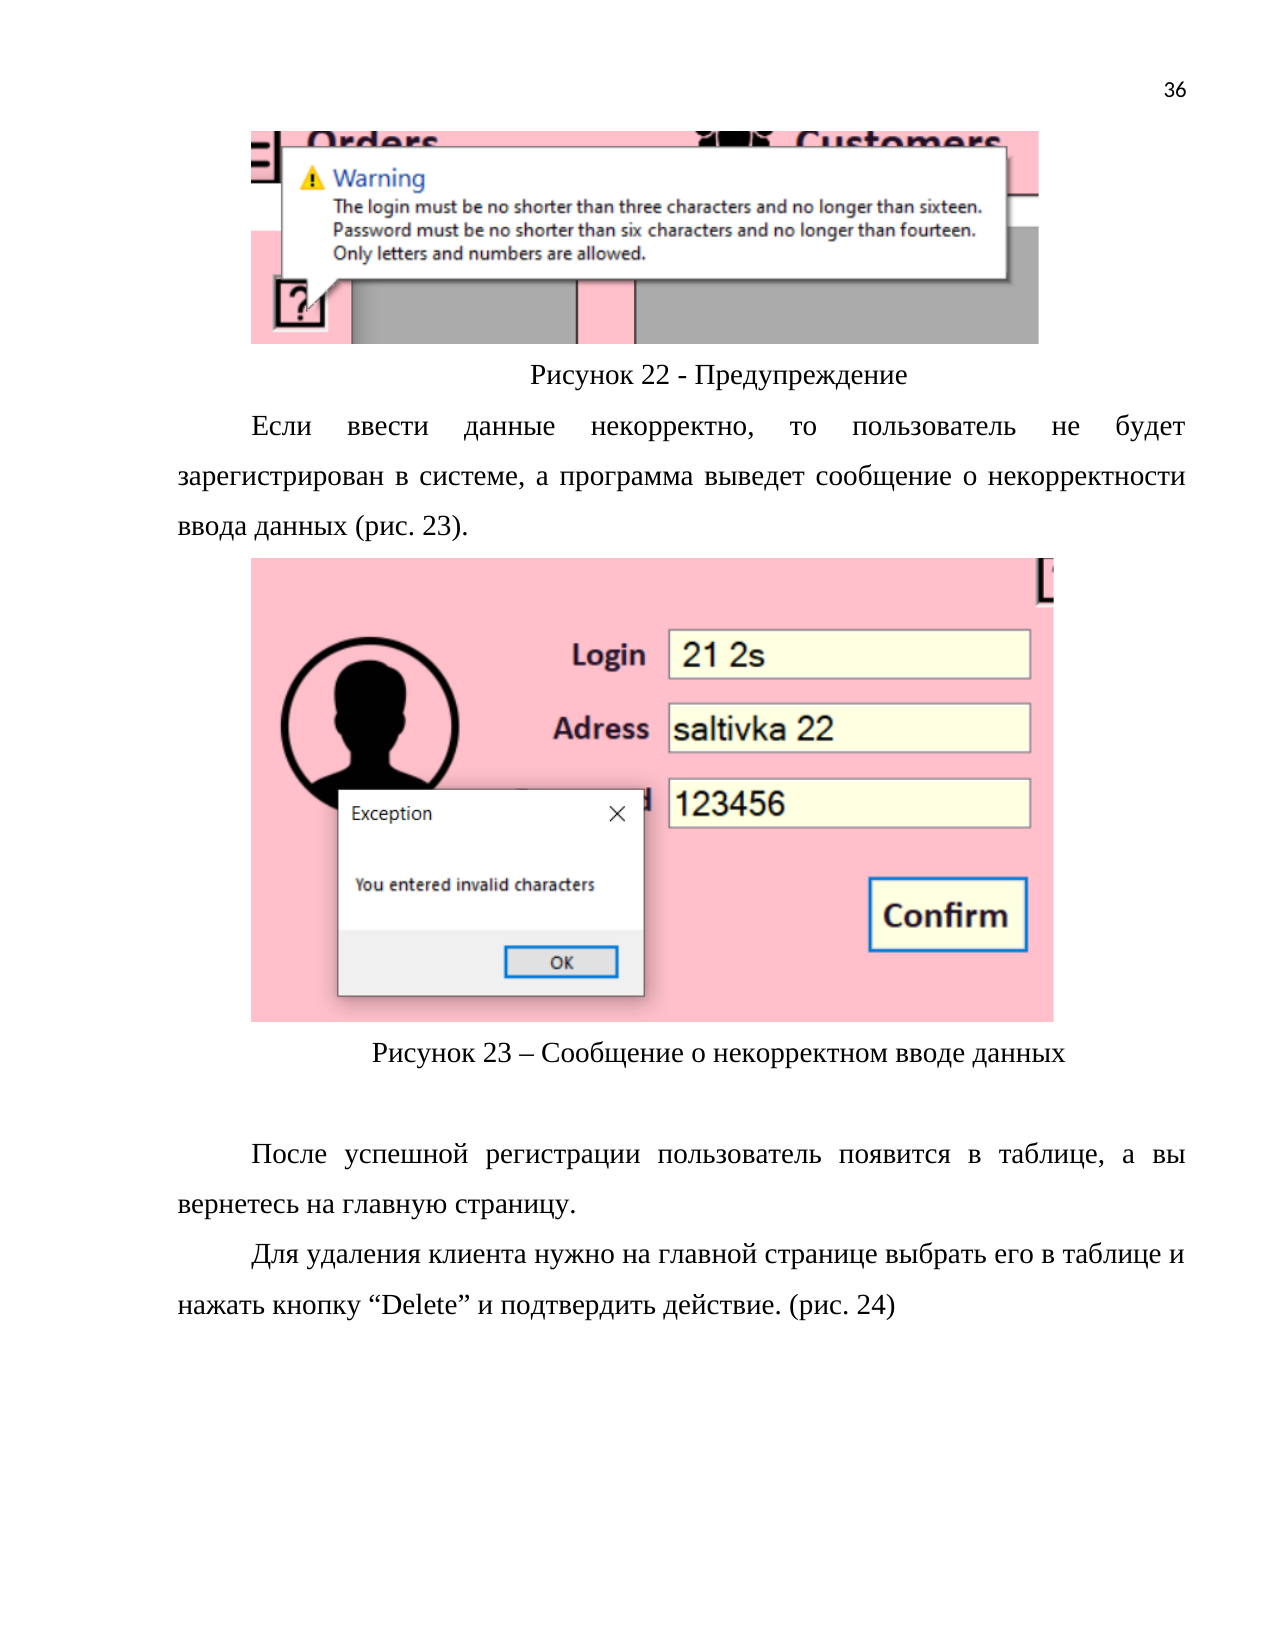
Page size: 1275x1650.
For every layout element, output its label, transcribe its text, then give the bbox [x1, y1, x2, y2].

list Рисунок 23 – Сообщение о некорректном вводе данных [177, 1035, 1186, 1069]
list Рисунок 22 - Предупреждение [177, 357, 1186, 391]
picture [251, 558, 1054, 1022]
list Если ввести данные некорректно, то пользователь не будет зарегистрирован в системе, а программа выведет сообщение о некорректности ввода данных (рис. 23). [177, 408, 1186, 542]
list Для удаления клиента нужно на главной странице выбрать его в таблице и нажать кнопку “Delete” и подтвердить действие. (рис. 24) [177, 1236, 1186, 1320]
list После успешной регистрации пользователь появится в таблице, а вы вернетесь на главную страницу. [177, 1136, 1186, 1220]
picture [251, 131, 1039, 344]
